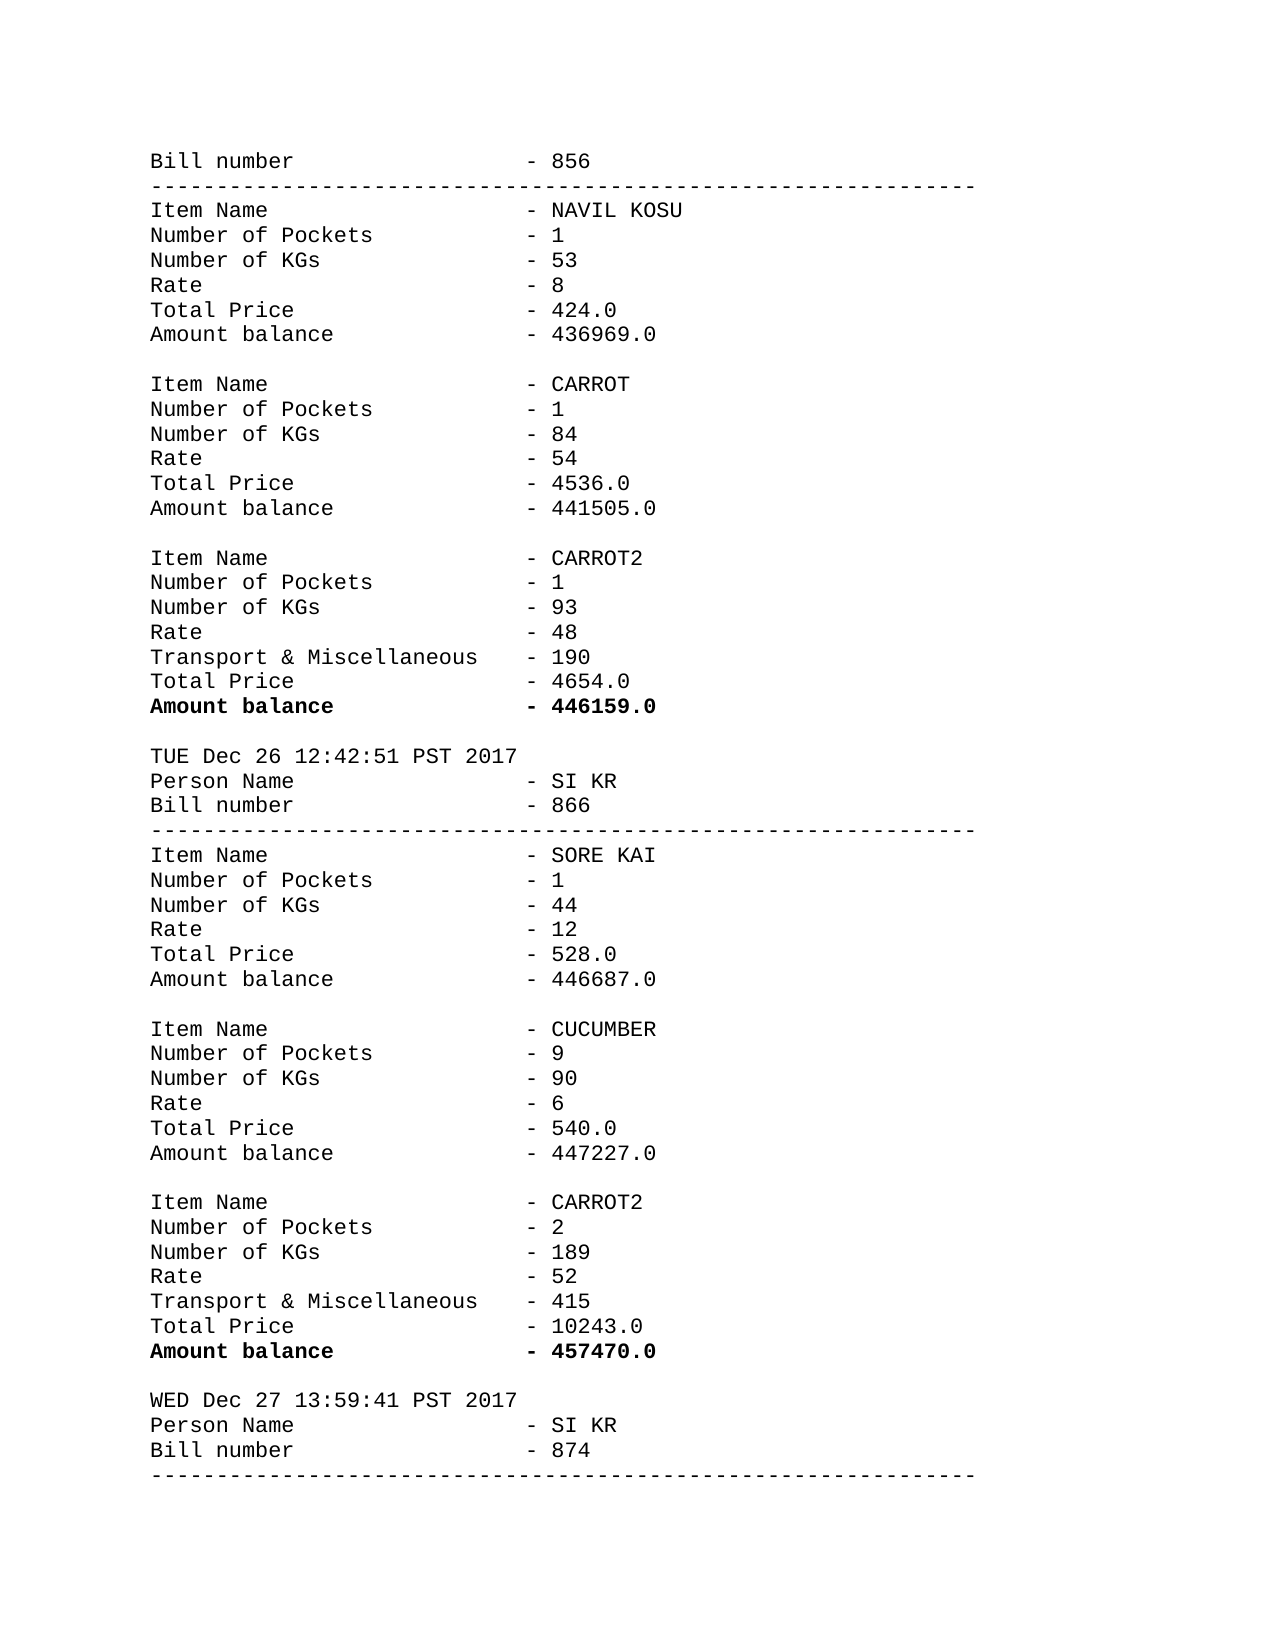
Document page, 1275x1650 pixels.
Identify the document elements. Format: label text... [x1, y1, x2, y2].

text Number of KGs - 84 [150, 423, 1125, 447]
text Number of Pockets - 1 [150, 398, 1125, 423]
text TUE Dec 26 12:42:51 PST 2017 [150, 745, 1125, 770]
text Bill number - 866 [150, 794, 1125, 819]
text Total Price - 4536.0 [150, 472, 1125, 497]
text Number of KGs - 90 [150, 1067, 1125, 1092]
text WED Dec 27 13:59:41 PST 2017 [150, 1389, 1125, 1414]
text Rate - 8 [150, 274, 1125, 299]
text Total Price - 528.0 [150, 943, 1125, 968]
text Person Name - SI KR [150, 1414, 1125, 1439]
text Number of Pockets - 1 [150, 571, 1125, 596]
text Total Price - 10243.0 [150, 1315, 1125, 1340]
text Amount balance - 436969.0 [150, 323, 1125, 348]
text Total Price - 424.0 [150, 299, 1125, 323]
text Item Name - NAVIL KOSU [150, 199, 1125, 224]
text --------------------------------------------------------------- [150, 1464, 1125, 1489]
text Number of Pockets - 9 [150, 1042, 1125, 1067]
text Item Name - SORE KAI [150, 844, 1125, 869]
text Transport & Miscellaneous - 190 [150, 646, 1125, 671]
text Person Name - SI KR [150, 770, 1125, 794]
text Number of KGs - 44 [150, 894, 1125, 918]
text Amount balance - 441505.0 [150, 497, 1125, 522]
text Number of KGs - 93 [150, 596, 1125, 621]
text Item Name - CARROT2 [150, 547, 1125, 571]
text Item Name - CARROT [150, 373, 1125, 398]
text Rate - 12 [150, 918, 1125, 943]
text Rate - 6 [150, 1092, 1125, 1117]
text Item Name - CUCUMBER [150, 1018, 1125, 1042]
text Number of Pockets - 1 [150, 224, 1125, 249]
text Rate - 54 [150, 447, 1125, 472]
text Rate - 48 [150, 621, 1125, 646]
text Number of KGs - 189 [150, 1241, 1125, 1266]
text Number of KGs - 53 [150, 249, 1125, 274]
text Total Price - 4654.0 [150, 671, 1125, 695]
text Amount balance - 446687.0 [150, 968, 1125, 993]
text Bill number - 874 [150, 1439, 1125, 1464]
text Amount balance - 457470.0 [150, 1340, 1125, 1365]
text --------------------------------------------------------------- [150, 819, 1125, 844]
text Total Price - 540.0 [150, 1117, 1125, 1142]
text Bill number - 856 [150, 150, 1125, 175]
text Item Name - CARROT2 [150, 1191, 1125, 1216]
text Amount balance - 446159.0 [150, 695, 1125, 720]
text --------------------------------------------------------------- [150, 175, 1125, 199]
text Amount balance - 447227.0 [150, 1142, 1125, 1166]
text Number of Pockets - 2 [150, 1216, 1125, 1241]
text Number of Pockets - 1 [150, 869, 1125, 894]
text Transport & Miscellaneous - 415 [150, 1290, 1125, 1315]
text Rate - 52 [150, 1266, 1125, 1290]
